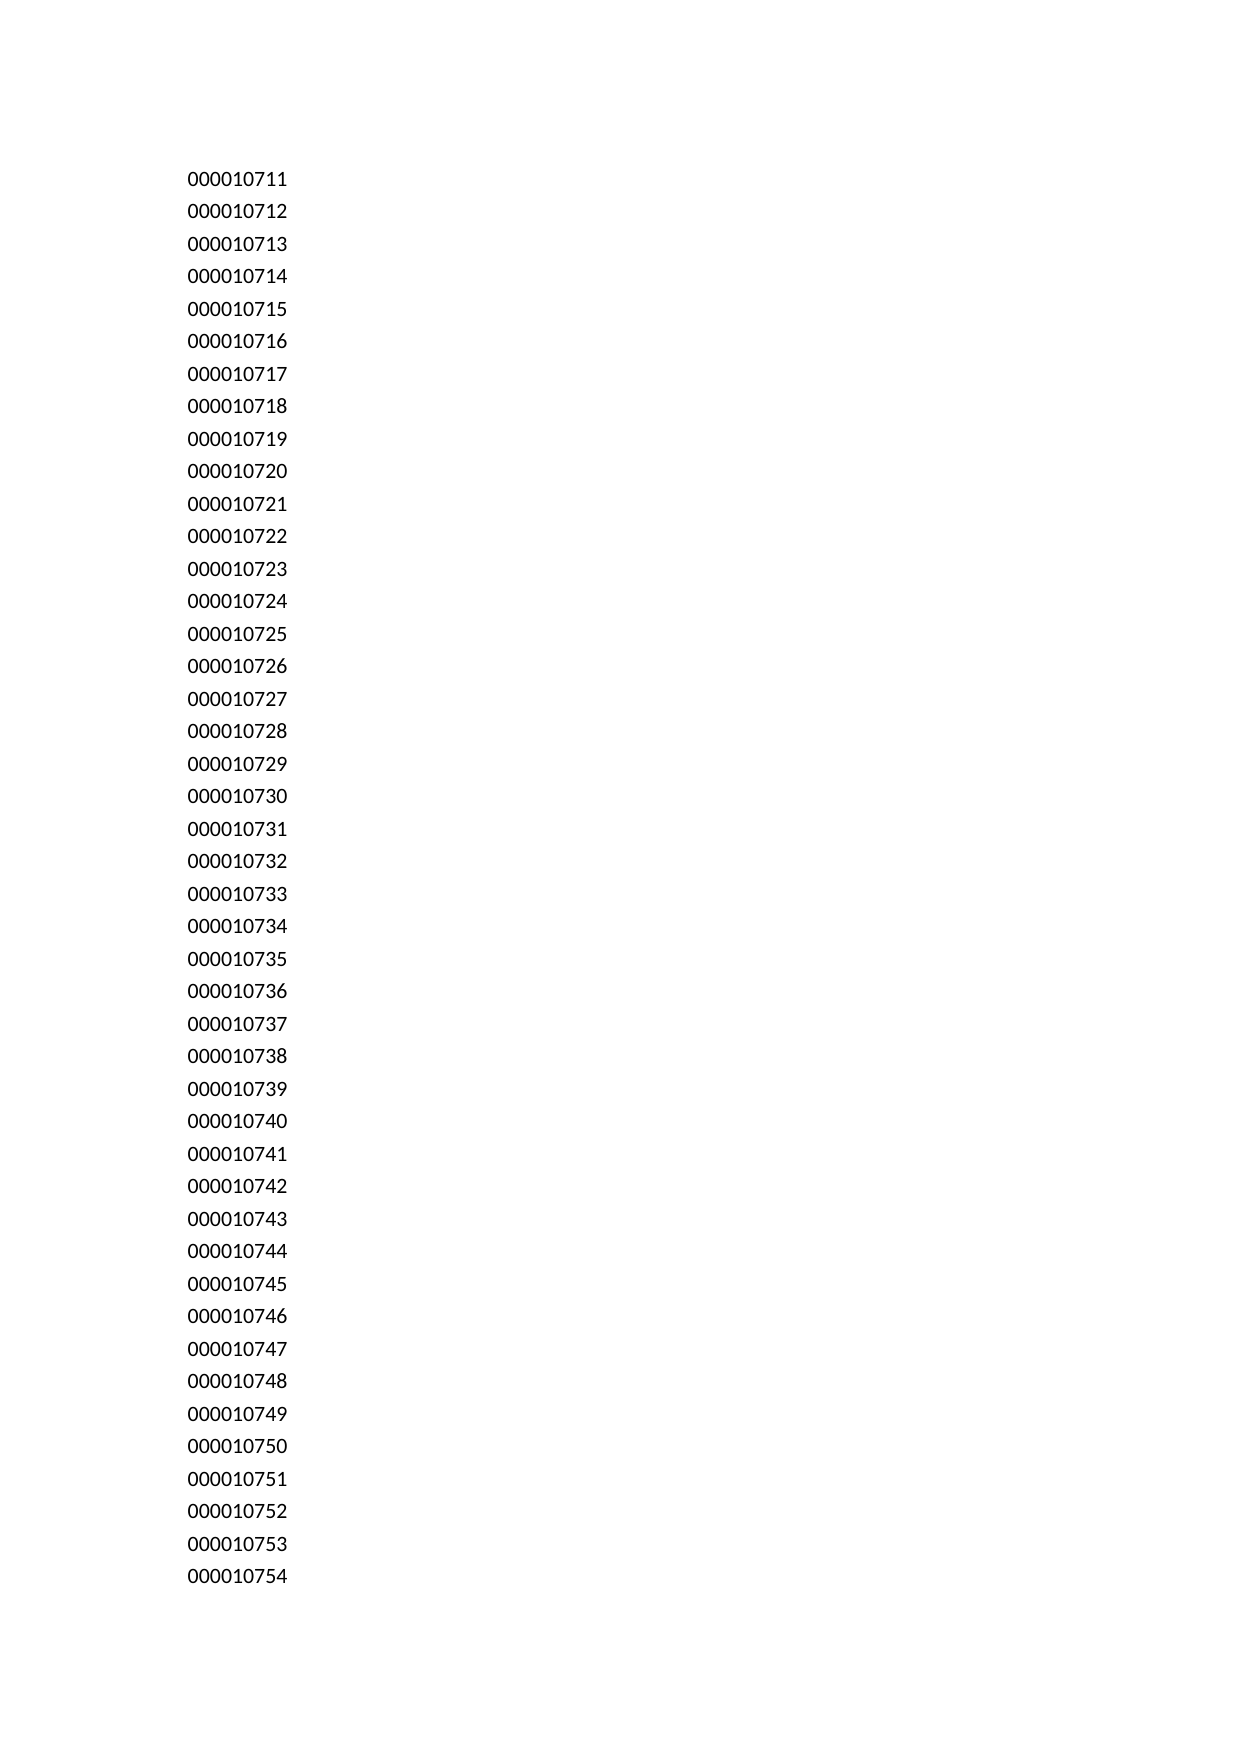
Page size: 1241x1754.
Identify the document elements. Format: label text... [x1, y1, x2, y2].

text 000010718 [187, 389, 1053, 422]
text 000010720 [187, 454, 1053, 487]
text 000010728 [187, 714, 1053, 747]
text 000010716 [187, 324, 1053, 357]
text 000010713 [187, 227, 1053, 259]
text 000010738 [187, 1039, 1053, 1072]
text 000010734 [187, 909, 1053, 942]
text 000010740 [187, 1104, 1053, 1137]
text 000010733 [187, 877, 1053, 909]
text 000010724 [187, 584, 1053, 617]
text 000010747 [187, 1332, 1053, 1364]
text 000010735 [187, 942, 1053, 974]
text 000010732 [187, 844, 1053, 877]
text 000010711 [187, 162, 1053, 194]
text 000010750 [187, 1429, 1053, 1462]
text 000010739 [187, 1072, 1053, 1104]
text 000010753 [187, 1527, 1053, 1559]
text 000010751 [187, 1462, 1053, 1494]
text 000010719 [187, 422, 1053, 454]
text 000010714 [187, 259, 1053, 292]
text 000010743 [187, 1202, 1053, 1234]
text 000010729 [187, 747, 1053, 779]
text 000010742 [187, 1169, 1053, 1202]
text 000010730 [187, 779, 1053, 812]
text 000010717 [187, 357, 1053, 389]
text 000010737 [187, 1007, 1053, 1039]
text 000010731 [187, 812, 1053, 844]
text 000010721 [187, 487, 1053, 519]
text 000010749 [187, 1397, 1053, 1429]
text 000010726 [187, 649, 1053, 682]
text 000010754 [187, 1559, 1053, 1592]
text 000010727 [187, 682, 1053, 714]
text 000010712 [187, 194, 1053, 227]
text 000010741 [187, 1137, 1053, 1169]
text 000010752 [187, 1494, 1053, 1527]
text 000010715 [187, 292, 1053, 324]
text 000010746 [187, 1299, 1053, 1332]
text 000010744 [187, 1234, 1053, 1267]
text 000010722 [187, 519, 1053, 552]
text 000010723 [187, 552, 1053, 584]
text 000010736 [187, 974, 1053, 1007]
text 000010748 [187, 1364, 1053, 1397]
text 000010725 [187, 617, 1053, 649]
text 000010745 [187, 1267, 1053, 1299]
